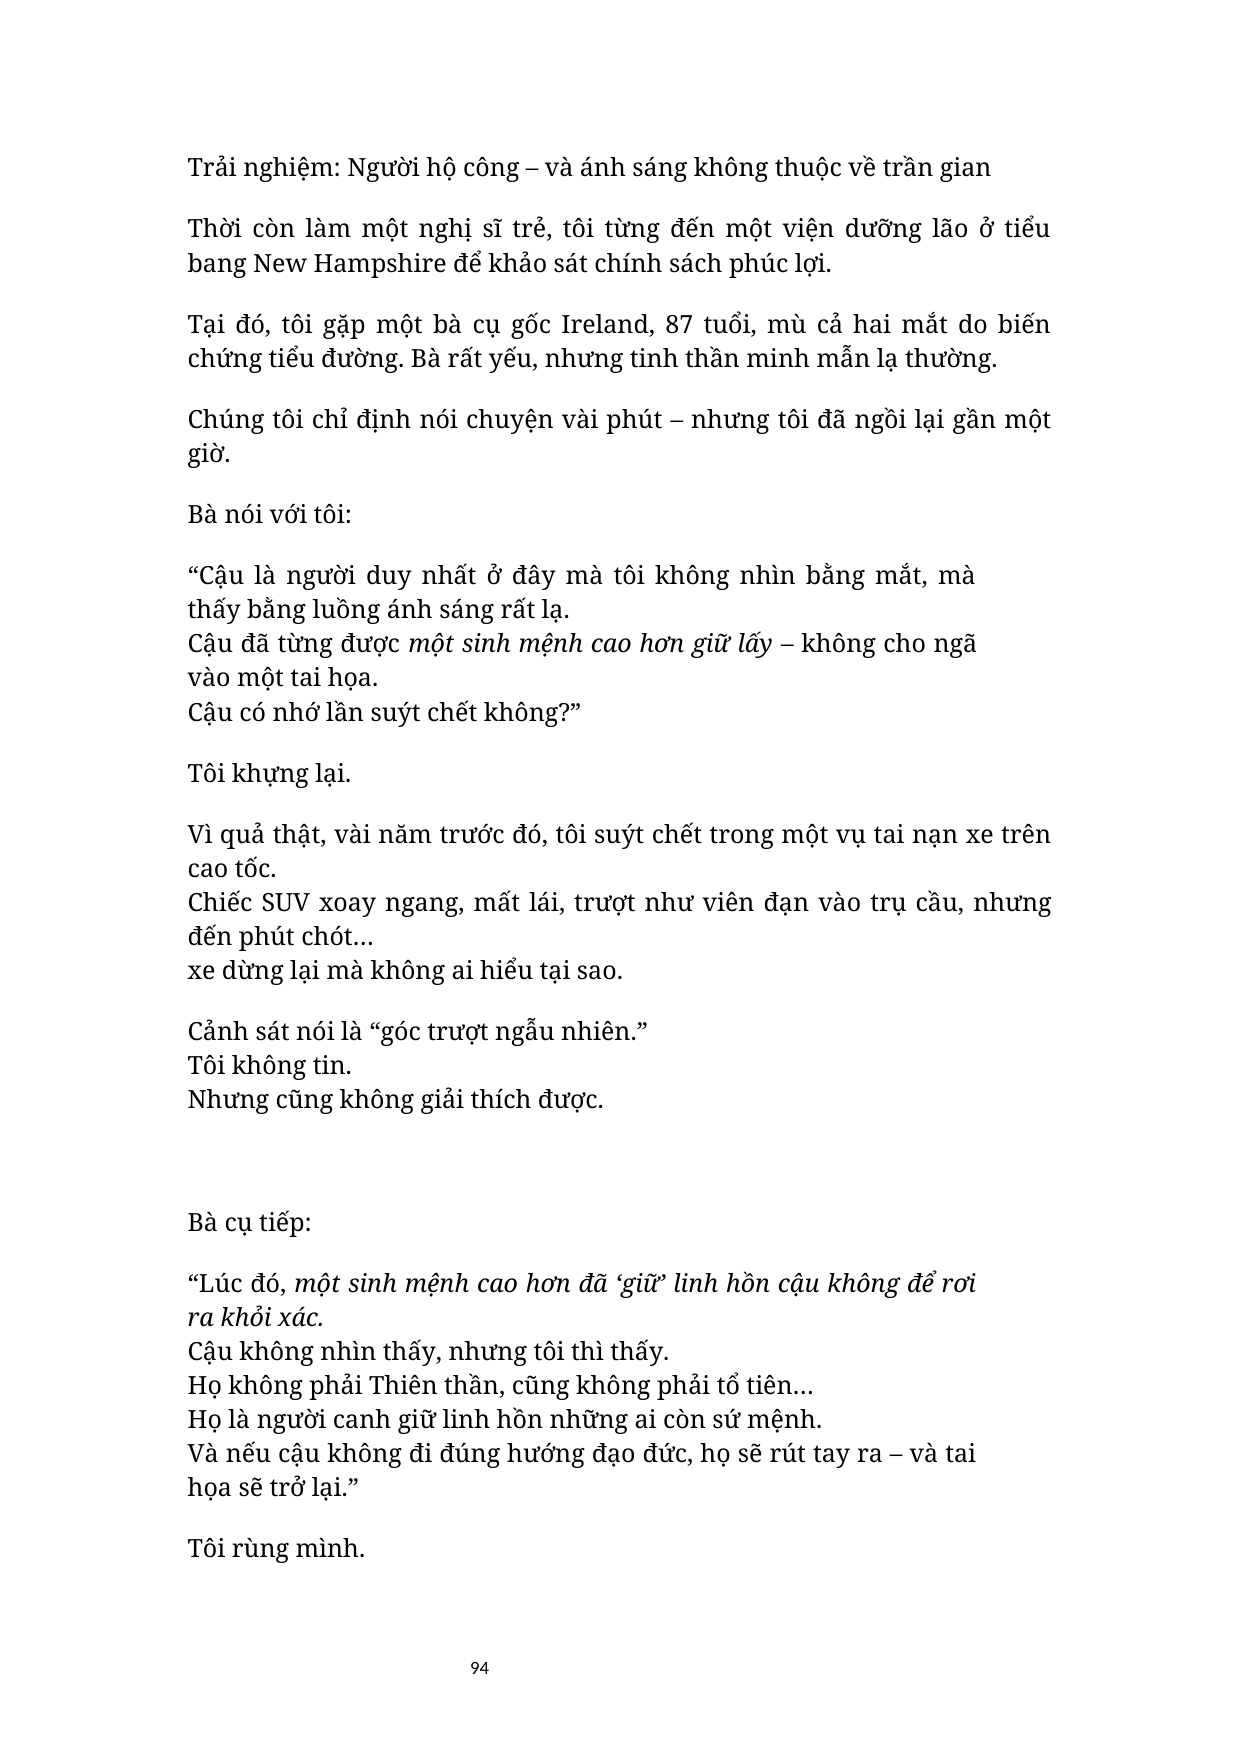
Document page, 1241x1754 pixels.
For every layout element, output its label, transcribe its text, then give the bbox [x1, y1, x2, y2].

text Thời còn làm một nghị sĩ trẻ, tôi từng đến một viện dưỡng lão ở tiểu bang New Hampshire để khảo sát chính sách phúc lợi. [187, 211, 1053, 279]
text Tôi rùng mình. [187, 1531, 1053, 1565]
text “Lúc đó, một sinh mệnh cao hơn đã ‘giữ’ linh hồn cậu không để rơi ra khỏi xác. Cậu không nhìn thấy, nhưng tôi thì thấy. Họ không phải Thiên thần, cũng không phải tổ tiên… Họ là người canh giữ linh hồn những ai còn sứ mệnh. Và nếu cậu không đi đúng hướng đạo đức, họ sẽ rút tay ra – và tai họa sẽ trở lại.” [187, 1265, 978, 1504]
subtitle Trải nghiệm: Người hộ công – và ánh sáng không thuộc về trần gian [187, 150, 1053, 184]
subtitle Bà cụ tiếp: [187, 1204, 1053, 1238]
text Tại đó, tôi gặp một bà cụ gốc Ireland, 87 tuổi, mù cả hai mắt do biến chứng tiểu đường. Bà rất yếu, nhưng tinh thần minh mẫn lạ thường. [187, 306, 1053, 374]
text “Cậu là người duy nhất ở đây mà tôi không nhìn bằng mắt, mà thấy bằng luồng ánh sáng rất lạ. Cậu đã từng được một sinh mệnh cao hơn giữ lấy – không cho ngã vào một tai họa. Cậu có nhớ lần suýt chết không?” [187, 558, 978, 728]
text Tôi khựng lại. [187, 755, 1053, 789]
subtitle Bà nói với tôi: [187, 497, 1053, 531]
text Chúng tôi chỉ định nói chuyện vài phút – nhưng tôi đã ngồi lại gần một giờ. [187, 402, 1053, 470]
text Cảnh sát nói là “góc trượt ngẫu nhiên.” Tôi không tin. Nhưng cũng không giải thích được. [187, 1014, 1053, 1116]
text Vì quả thật, vài năm trước đó, tôi suýt chết trong một vụ tai nạn xe trên cao tốc. Chiếc SUV xoay ngang, mất lái, trượt như viên đạn vào trụ cầu, nhưng đến phút chót… xe dừng lại mà không ai hiểu tại sao. [187, 816, 1053, 987]
